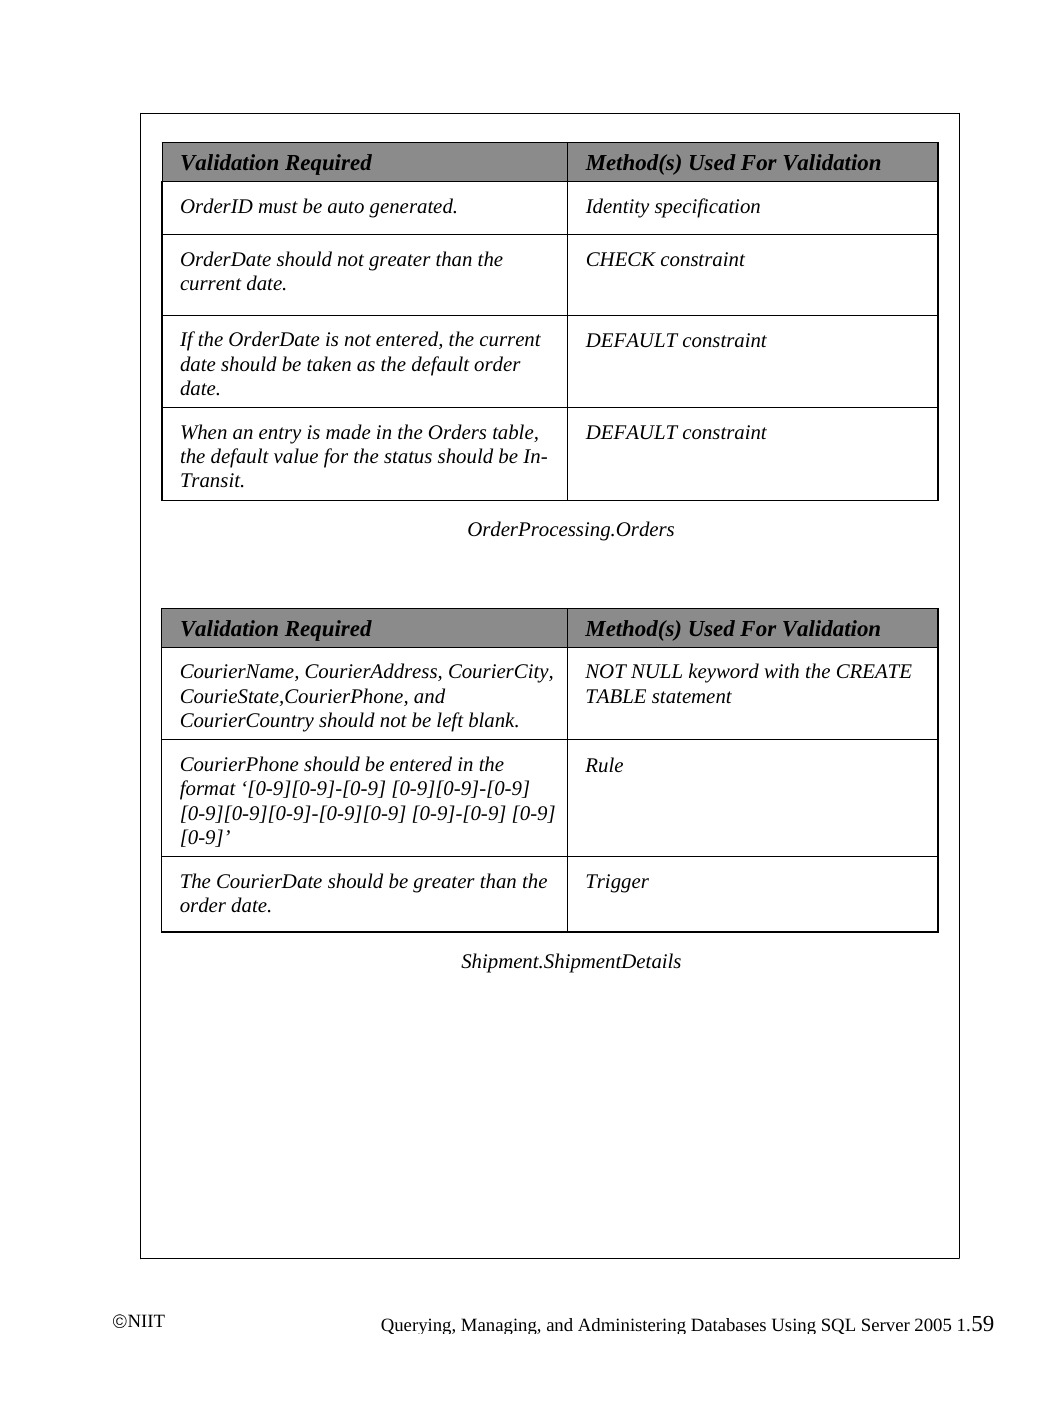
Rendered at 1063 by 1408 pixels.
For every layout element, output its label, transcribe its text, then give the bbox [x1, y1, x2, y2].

table_cell CHECK constraint [568, 235, 937, 314]
table_cell If the OrderDate is not entered, the current date should be taken as the default order date. [163, 316, 567, 407]
table_cell CourierName, CourierAddress, CourierCity, CourieState,CourierPhone, and CourierCountry should not be left blank. [162, 648, 567, 739]
table_cell DEFAULT constraint [568, 408, 937, 500]
table_header Validation Required [162, 609, 567, 647]
table_cell DEFAULT constraint [568, 316, 937, 407]
text Shipment.ShipmentDetails [362, 948, 782, 973]
table_header Method(s) Used For Validation [568, 143, 937, 181]
table_cell CourierPhone should be entered in the format ‘[0-9][0-9]-[0-9] [0-9][0-9]-[0-9] [0-9][0-9][0-9]-[0-9][0-9] [0-9]-[0-9] [0-9] [0-9]’ [162, 740, 567, 856]
text OrderProcessing.Orders [362, 517, 781, 541]
table_cell OrderDate should not greater than the current date. [163, 235, 567, 314]
table_header Validation Required [163, 143, 567, 181]
table_cell When an entry is made in the Orders table, the default value for the status should be In- Transit. [163, 408, 567, 500]
table_cell OrderID must be auto generated. [163, 182, 567, 234]
picture [112, 1308, 143, 1332]
table_cell NOT NULL keyword with the CREATE TABLE statement [568, 648, 937, 739]
table_cell Identity specification [568, 182, 937, 234]
table_header Method(s) Used For Validation [568, 609, 937, 647]
table_cell Trigger [568, 857, 937, 931]
table_cell Rule [568, 740, 937, 856]
table_cell The CourierDate should be greater than the order date. [162, 857, 567, 931]
